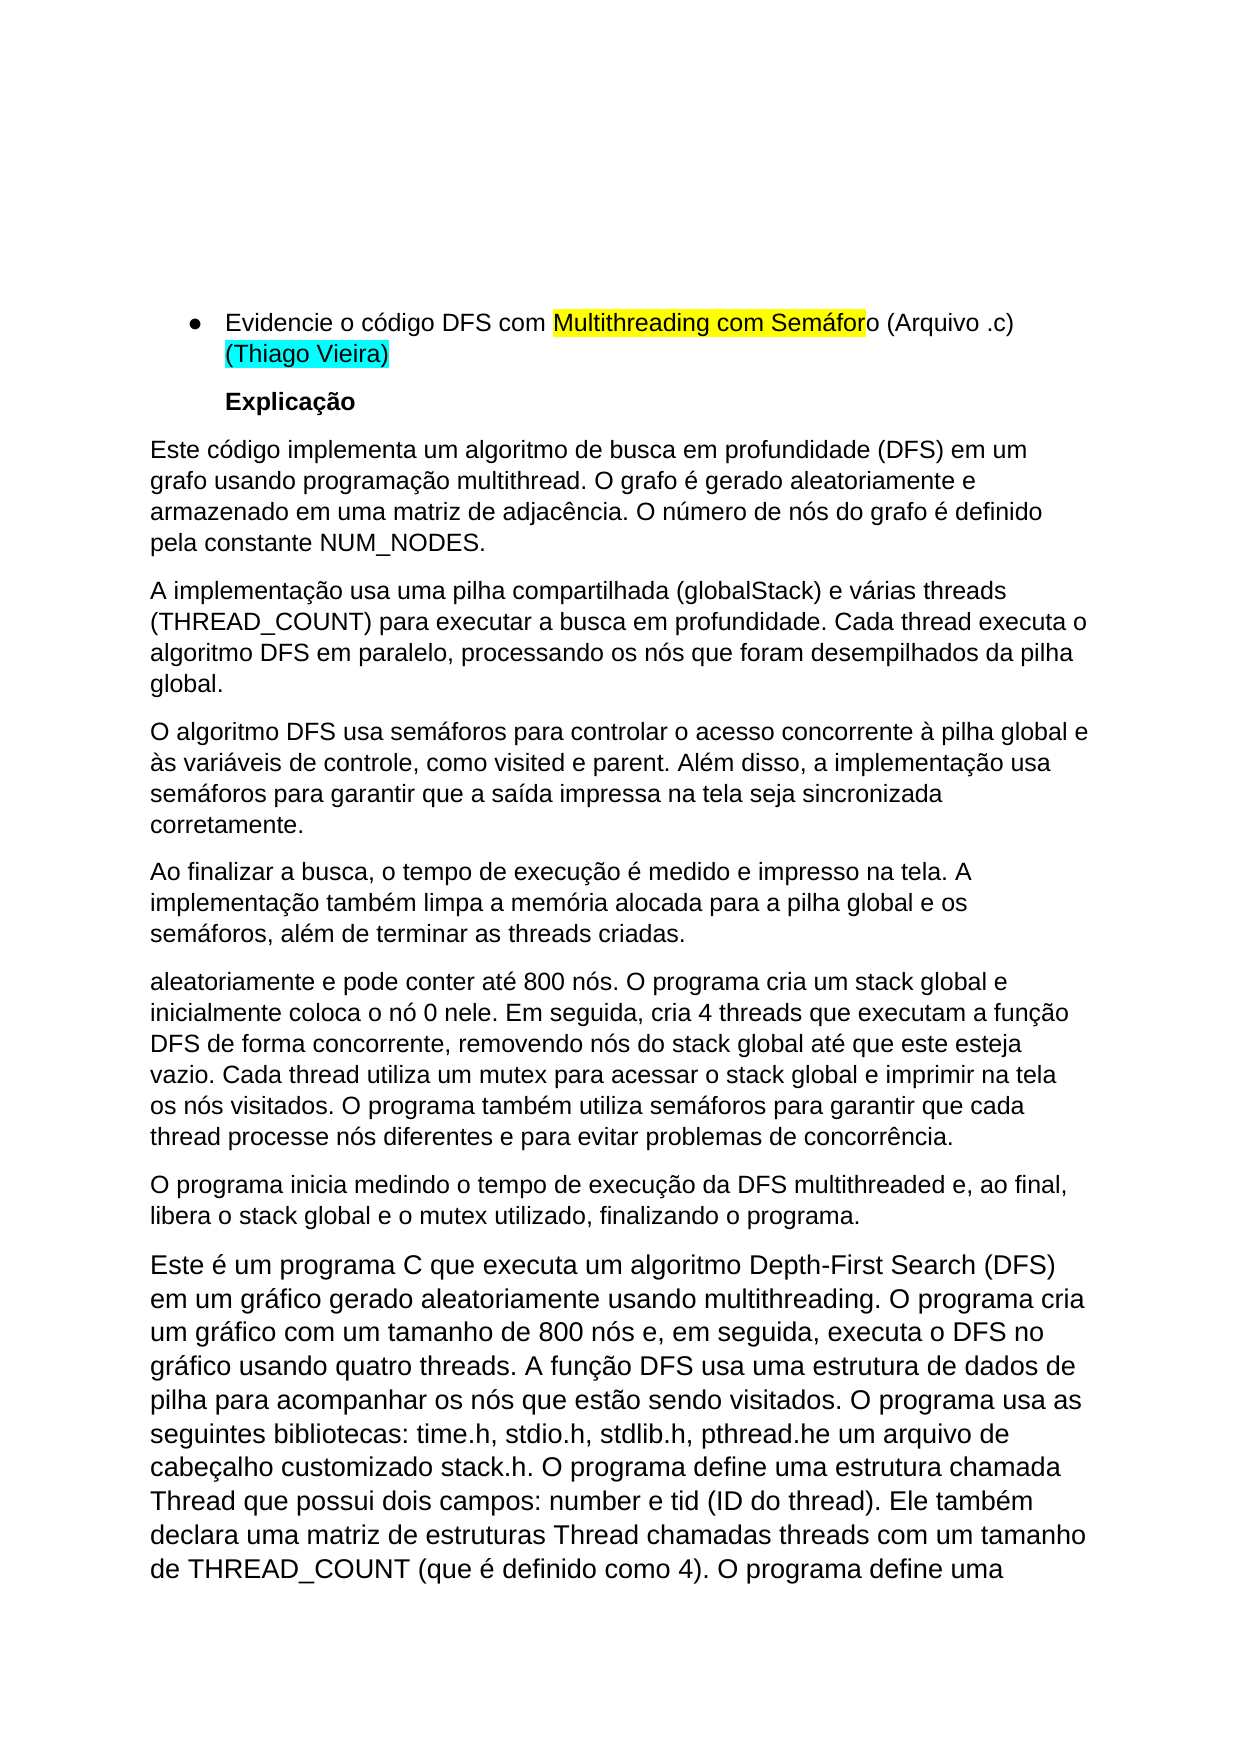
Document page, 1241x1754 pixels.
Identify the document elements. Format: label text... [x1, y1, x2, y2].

text O algoritmo DFS usa semáforos para controlar o acesso concorrente à pilha global e às variáveis de controle, como visited e parent. Além disso, a implementação usa semáforos para garantir que a saída impressa na tela seja sincronizada corretamente. [150, 717, 1090, 838]
text aleatoriamente e pode conter até 800 nós. O programa cria um stack global e inicialmente coloca o nó 0 nele. Em seguida, cria 4 threads que executam a função DFS de forma concorrente, removendo nós do stack global até que este esteja vazio. Cada thread utiliza um mutex para acessar o stack global e imprimir na tela os nós visitados. O programa também utiliza semáforos para garantir que cada thread processe nós diferentes e para evitar problemas de concorrência. [150, 967, 1090, 1151]
text A implementação usa uma pilha compartilhada (globalStack) e várias threads (THREAD_COUNT) para executar a busca em profundidade. Cada thread executa o algoritmo DFS em paralelo, processando os nós que foram desempilhados da pilha global. [150, 576, 1090, 698]
list Evidencie o código DFS com Multithreading com Semáforo (Arquivo .c) (Thiago Vieira) [187, 308, 1090, 368]
text Explicação [225, 387, 1090, 416]
text O programa inicia medindo o tempo de execução da DFS multithreaded e, ao final, libera o stack global e o mutex utilizado, finalizando o programa. [150, 1170, 1090, 1230]
text Este código implementa um algoritmo de busca em profundidade (DFS) em um grafo usando programação multithread. O grafo é gerado aleatoriamente e armazenado em uma matriz de adjacência. O número de nós do grafo é definido pela constante NUM_NODES. [150, 435, 1090, 557]
text Ao finalizar a busca, o tempo de execução é medido e impresso na tela. A implementação também limpa a memória alocada para a pilha global e os semáforos, além de terminar as threads criadas. [150, 857, 1090, 948]
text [150, 1249, 1090, 1584]
